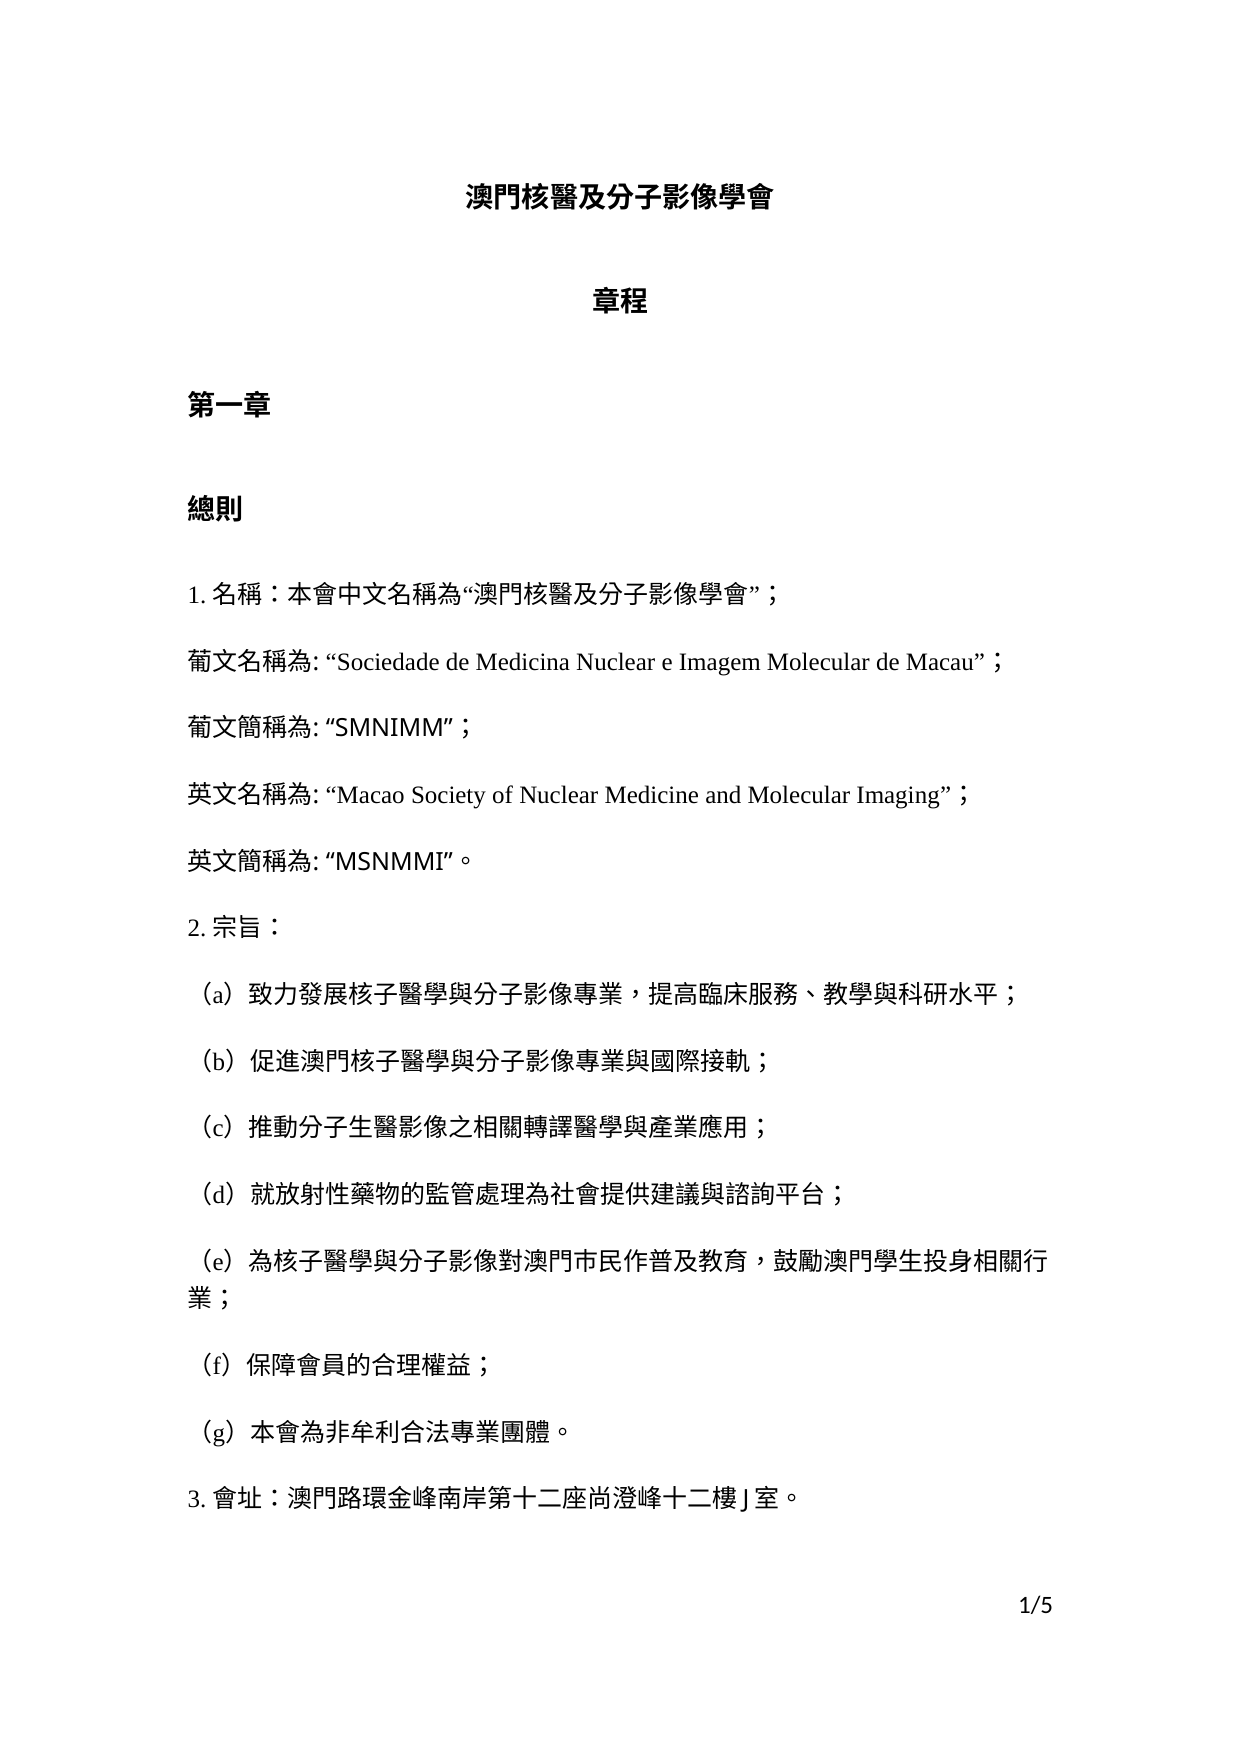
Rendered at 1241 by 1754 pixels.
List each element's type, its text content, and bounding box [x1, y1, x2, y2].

text （e）為核子醫學與分子影像對澳門巿民作普及教育，鼓勵澳門學生投身相關行業； [187, 1241, 1053, 1316]
text （d）就放射性藥物的監管處理為社會提供建議與諮詢平台； [187, 1174, 1053, 1211]
text 總則 [187, 470, 1053, 545]
text （c）推動分子生醫影像之相關轉譯醫學與產業應用； [187, 1107, 1053, 1145]
text 英文簡稱為: “MSNMMI”。 [187, 841, 1053, 878]
text 1. 名稱：本會中文名稱為“澳門核醫及分子影像學會”； [187, 574, 1053, 611]
text 葡文簡稱為: “SMNIMM”； [187, 707, 1053, 745]
text 章程 [187, 261, 1053, 336]
text 葡文名稱為: “Sociedade de Medicina Nuclear e Imagem Molecular de Macau”； [187, 641, 1053, 678]
text （a）致力發展核子醫學與分子影像專業，提高臨床服務、教學與科研水平； [187, 974, 1053, 1011]
text （b）促進澳門核子醫學與分子影像專業與國際接軌； [187, 1041, 1053, 1078]
text 第一章 [187, 366, 1053, 441]
text 2. 宗旨： [187, 907, 1053, 945]
text （f）保障會員的合理權益； [187, 1345, 1053, 1382]
text 3. 會址：澳門路環金峰南岸第十二座尚澄峰十二樓J室。 [187, 1478, 1053, 1516]
text 英文名稱為: “Macao Society of Nuclear Medicine and Molecular Imaging”； [187, 774, 1053, 811]
text （g）本會為非牟利合法專業團體。 [187, 1411, 1053, 1449]
text 澳門核醫及分子影像學會 [187, 157, 1053, 232]
